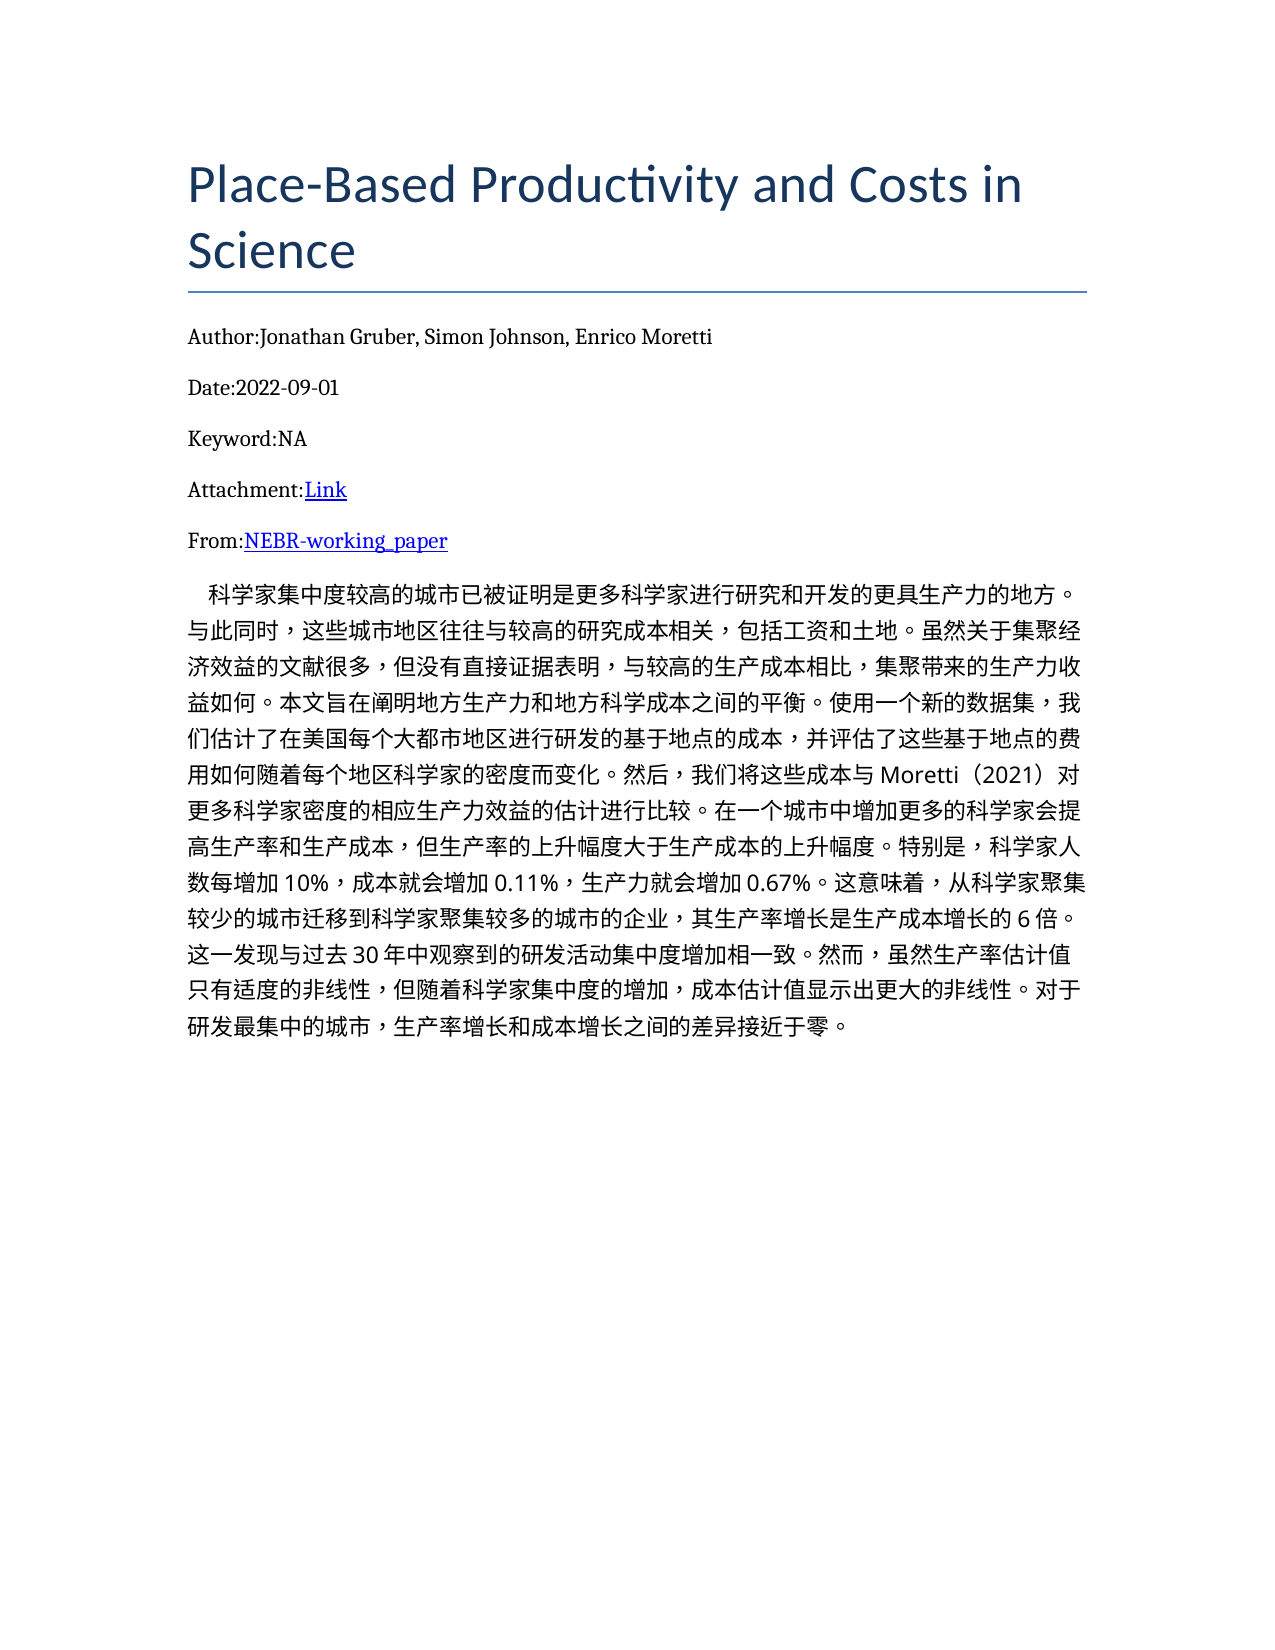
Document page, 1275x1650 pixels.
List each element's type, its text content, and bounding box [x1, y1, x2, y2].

title Place-Based Productivity and Costs in Science [187, 150, 1087, 293]
text Keyword:NA [187, 426, 1087, 452]
text From:NEBR-working_paper [187, 528, 1087, 554]
text 科学家集中度较高的城市已被证明是更多科学家进行研究和开发的更具生产力的地方。与此同时，这些城市地区往往与较高的研究成本相关，包括工资和土地。虽然关于集聚经济效益的文献很多，但没有直接证据表明，与较高的生产成本相比，集聚带来的生产力收益如何。本文旨在阐明地方生产力和地方科学成本之间的平衡。使用一个新的数据集，我们估计了在美国每个大都市地区进行研发的基于地点的成本，并评估了这些基于地点的费用如何随着每个地区科学家的密度而变化。然后，我们将这些成本与Moretti（2021）对更多科学家密度的相应生产力效益的估计进行比较。在一个城市中增加更多的科学家会提高生产率和生产成本，但生产率的上升幅度大于生产成本的上升幅度。特别是，科学家人数每增加10%，成本就会增加0.11%，生产力就会增加0.67%。这意味着，从科学家聚集较少的城市迁移到科学家聚集较多的城市的企业，其生产率增长是生产成本增长的6倍。这一发现与过去30年中观察到的研发活动集中度增加相一致。然而，虽然生产率估计值只有适度的非线性，但随着科学家集中度的增加，成本估计值显示出更大的非线性。对于研发最集中的城市，生产率增长和成本增长之间的差异接近于零。 [187, 579, 1087, 1042]
text Attachment:Link [187, 477, 1087, 503]
text Author:Jonathan Gruber, Simon Johnson, Enrico Moretti [187, 324, 1087, 350]
text Date:2022-09-01 [187, 375, 1087, 401]
